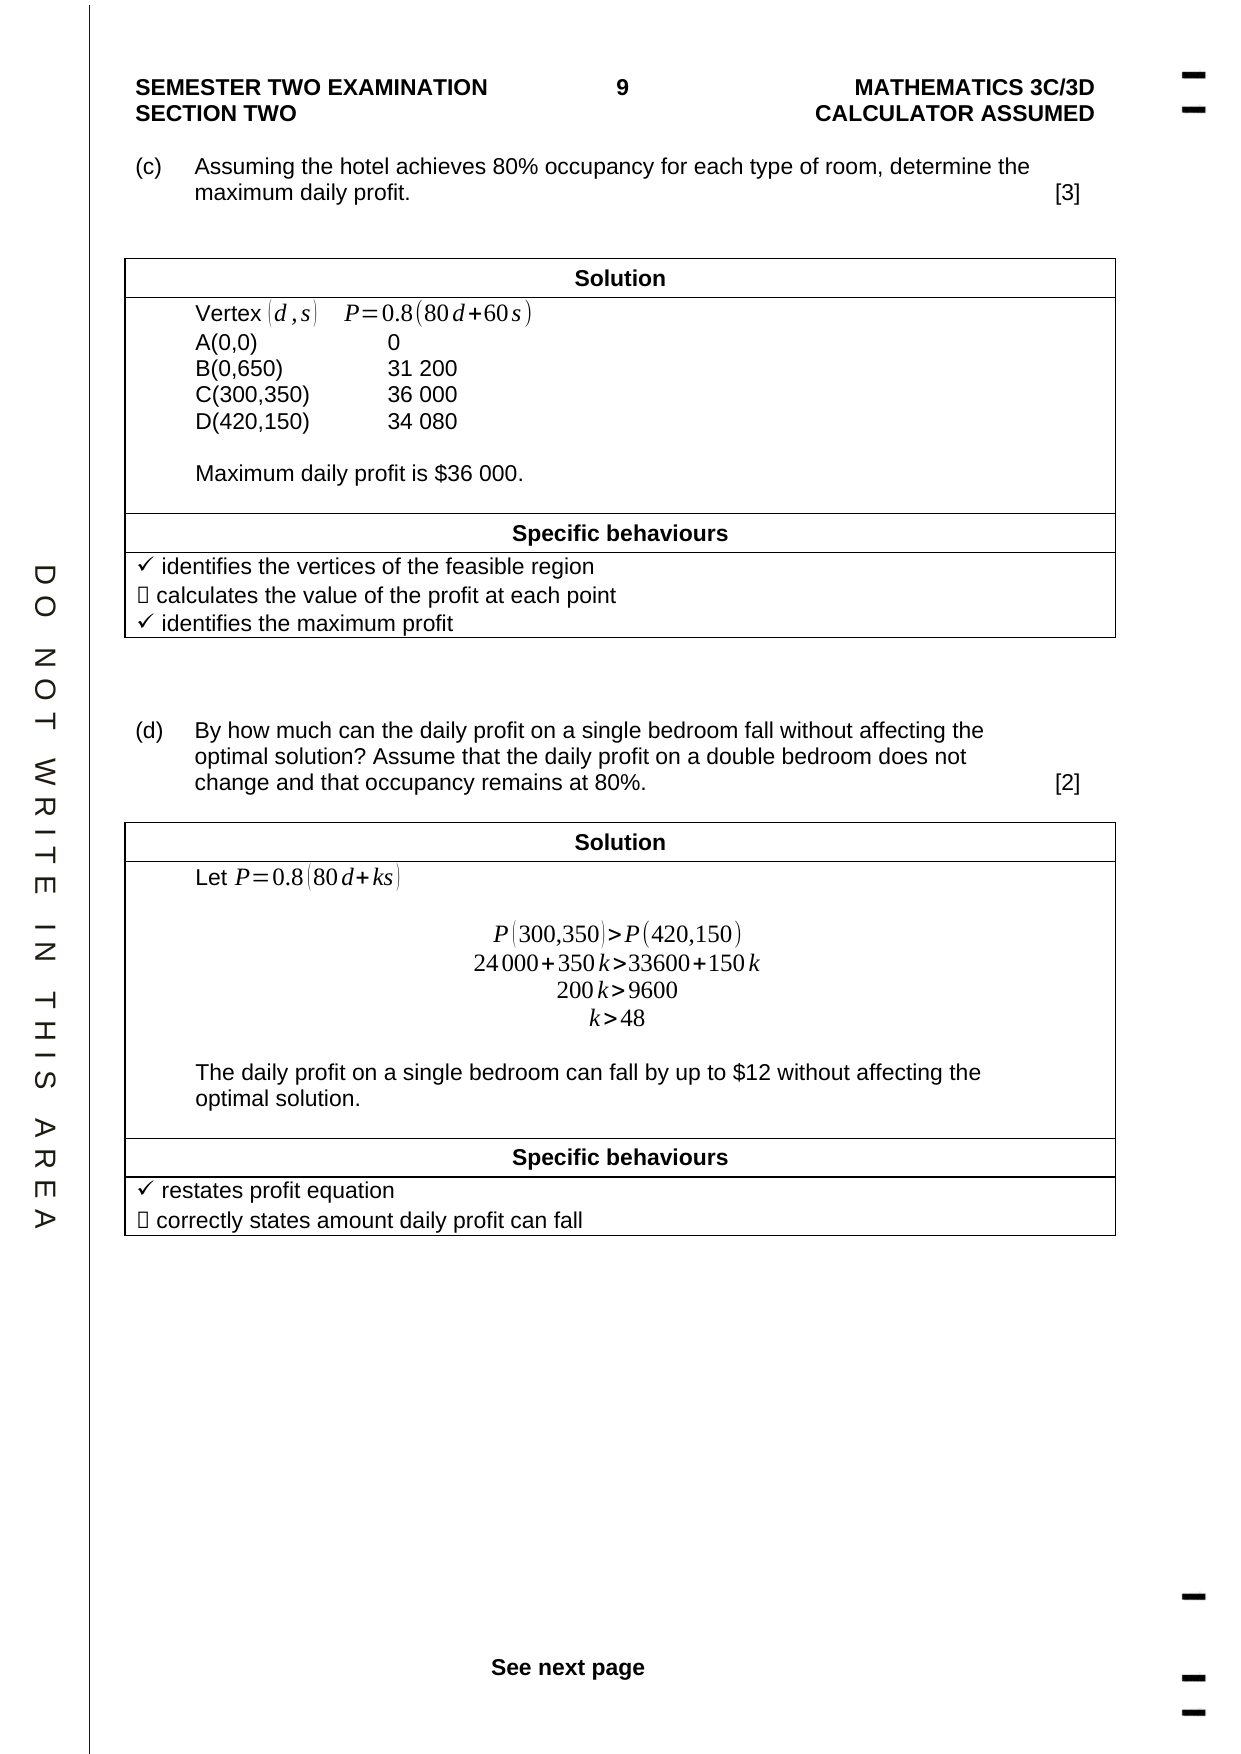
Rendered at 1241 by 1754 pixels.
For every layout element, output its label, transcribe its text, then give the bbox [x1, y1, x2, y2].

table_cell Specific behaviours [126, 514, 1115, 552]
table_cell Specific behaviours [126, 1139, 1115, 1176]
table_header Solution [126, 823, 1115, 861]
picture [1148, 1701, 1209, 1732]
table_cell Let The daily profit on a single bedroom can fall by up to $12 without affecting the optimal solution. [126, 862, 1115, 1138]
picture [1148, 64, 1209, 95]
picture [1148, 1667, 1209, 1698]
table_cell Vertex A(0,0) 0 B(0,650) 31 200 C(300,350) 36 000 D(420,150) 34 080 Maximum daily profit is $36 000. [126, 298, 1115, 513]
picture [1148, 1586, 1209, 1616]
picture [1148, 98, 1209, 129]
table_header Solution [126, 259, 1115, 297]
table_cell restates profit equation  correctly states amount daily profit can fall [126, 1178, 1115, 1235]
table_cell identifies the vertices of the feasible region  calculates the value of the profit at each point identifies the maximum profit [126, 553, 1115, 637]
text (d) By how much can the daily profit on a single bedroom fall without affecting the optimal solution? Assume that the daily profit on a double bedroom does not change and that occupancy remains at 80%. [2] [135, 717, 1040, 796]
text (c) Assuming the hotel achieves 80% occupancy for each type of room, determine the maximum daily profit. [3] [135, 153, 1040, 206]
